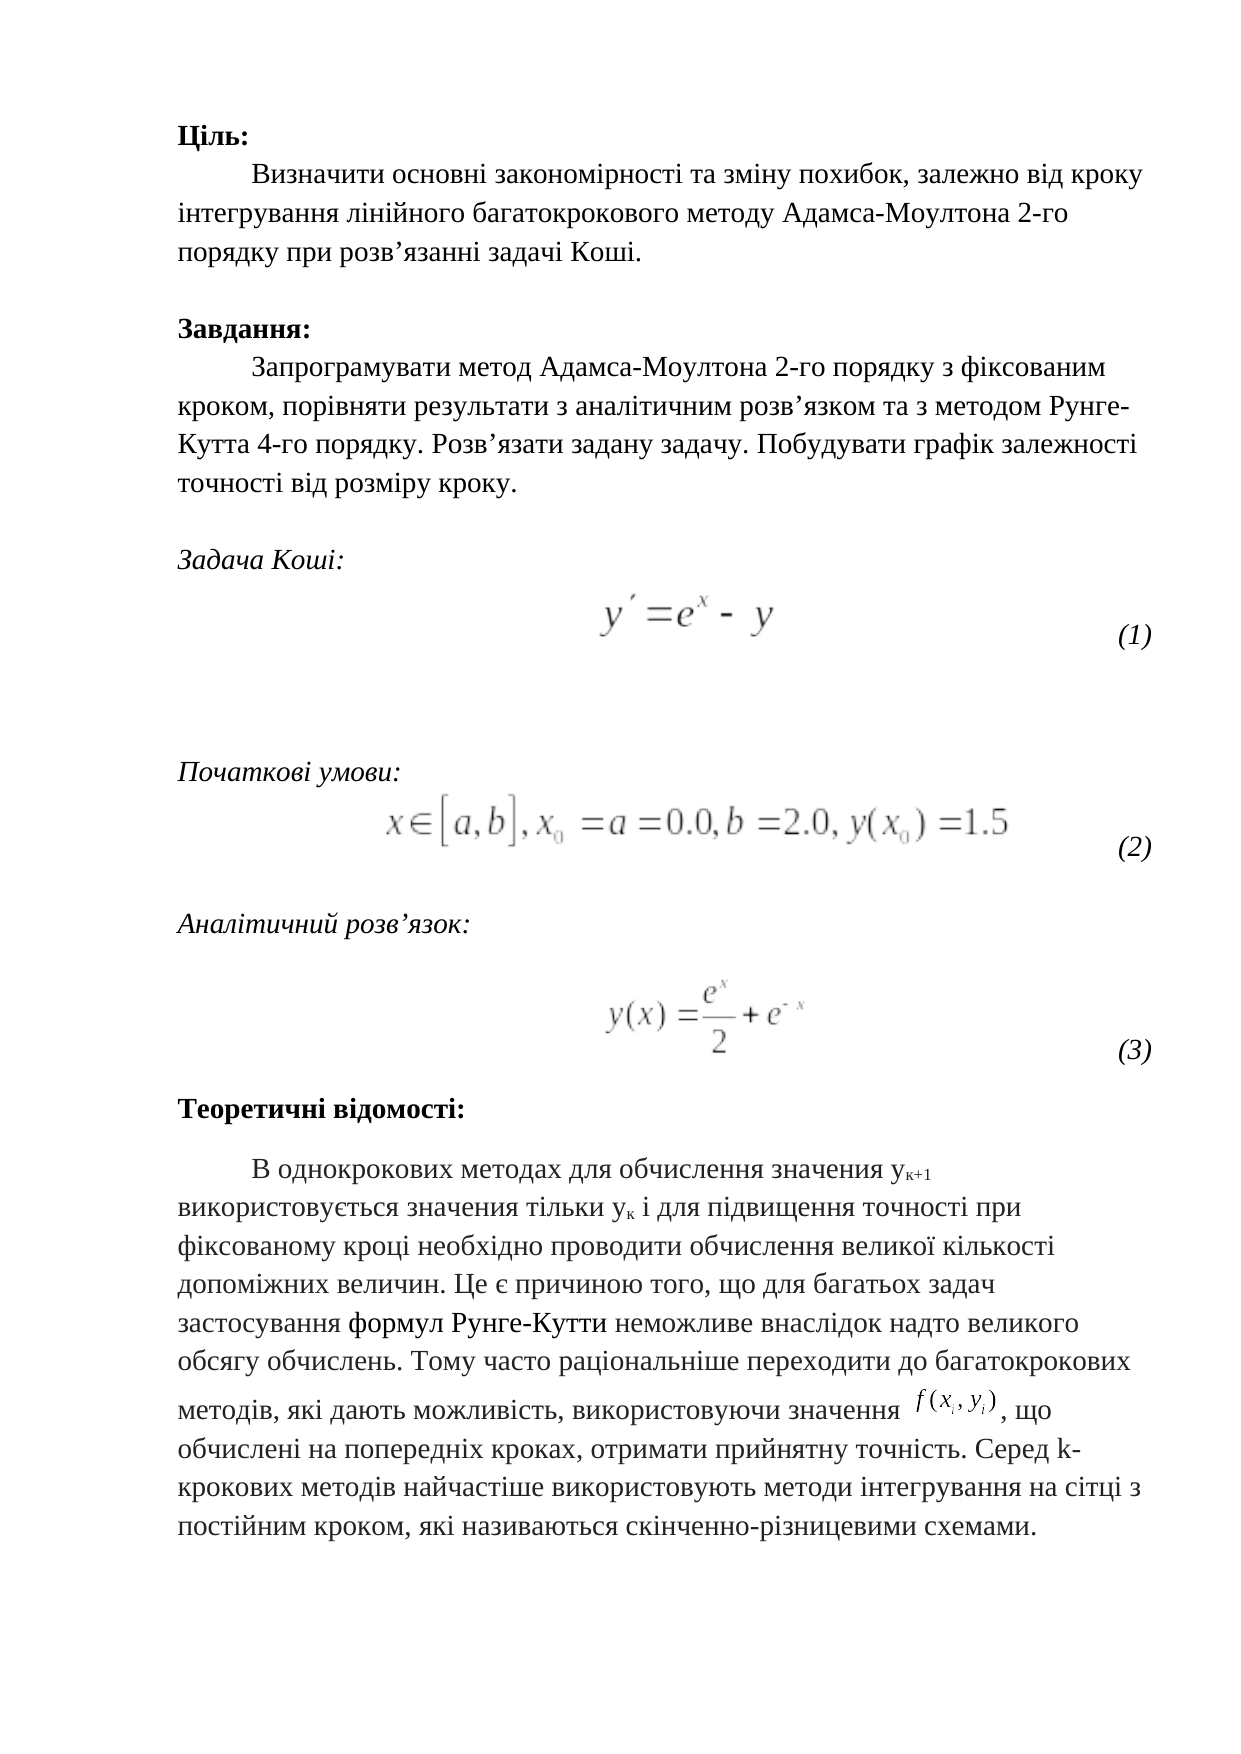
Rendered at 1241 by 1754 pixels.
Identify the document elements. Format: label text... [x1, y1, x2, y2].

text Визначити основні закономірності та зміну похибок, залежно від кроку інтегрування лінійного багатокрокового методу Адамса-Моултона 2-го порядку при розв’язанні задачі Коші. [177, 157, 1152, 267]
text В однокрокових методах для обчислення значения ук+1 використовується значения тільки ук і для підвищення точності при фіксованому кроці необхідно проводити обчислення великої кількості допоміжних величин. Це є причиною того, що для багатьох задач застосування формул Рунге-Кутти неможливе внаслідок надто великого обсягу обчислень. Тому часто раціональніше переходити до багатокрокових методів, які дають можливість, використовуючи значення , що обчислені на попередніх кроках, отримати прийнятну точність. Серед k-крокових методів найчастіше використовують методи інтегрування на сітці з постійним кроком, які називаються скінченно-різницевими схемами. [177, 1151, 1152, 1541]
text (3) [177, 966, 1152, 1066]
text Початкові умови: [177, 754, 1152, 787]
text Завдання: [177, 311, 1152, 344]
text Ціль: [177, 118, 1152, 152]
text Задача Коші: [177, 542, 1152, 576]
text (1) [177, 581, 1152, 651]
text Запрограмувати метод Адамса-Моултона 2-го порядку з фіксованим кроком, порівняти результати з аналітичним розв’язком та з методом Рунге-Кутта 4-го порядку. Розв’язати задану задачу. Побудувати графік залежності точності від розміру кроку. [177, 349, 1152, 498]
text Теоретичні відомості: [177, 1091, 1152, 1125]
text Аналітичний розв’язок: [177, 906, 1152, 940]
text (2) [177, 792, 1152, 863]
